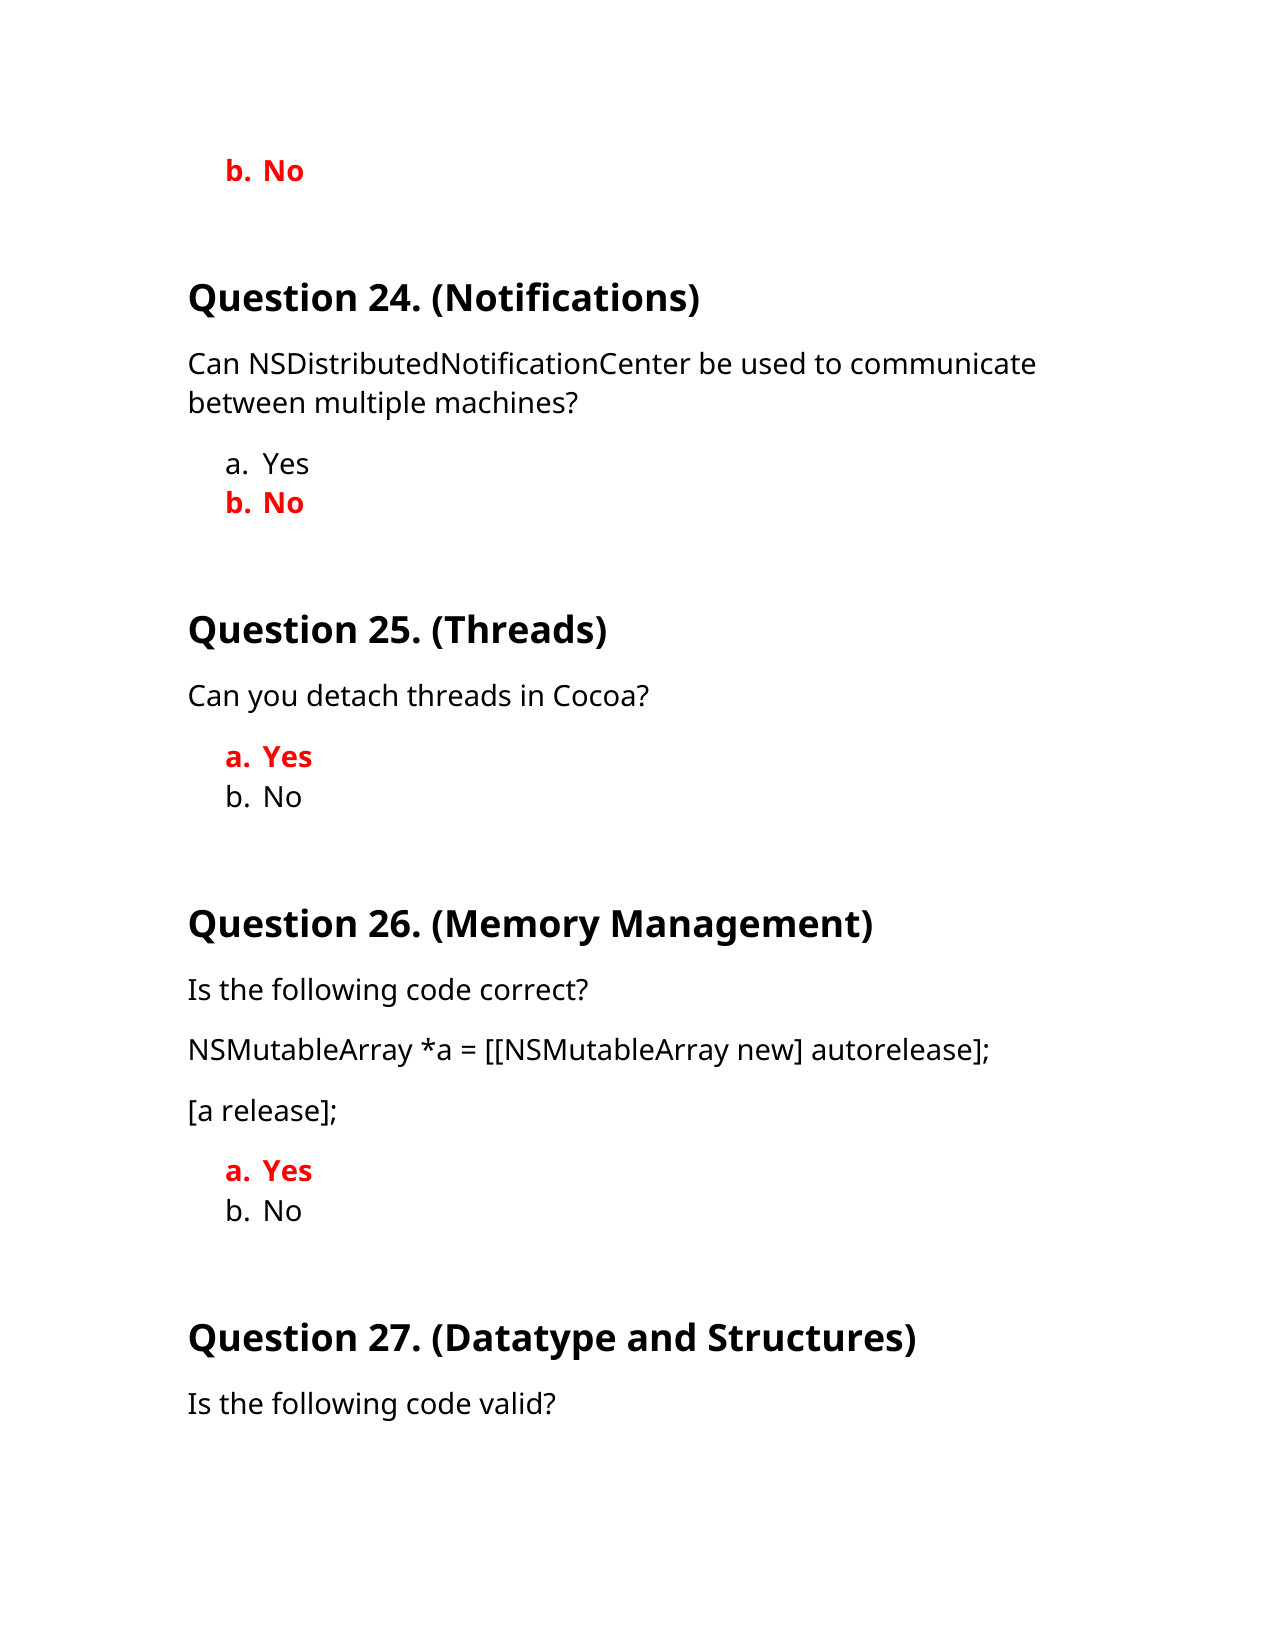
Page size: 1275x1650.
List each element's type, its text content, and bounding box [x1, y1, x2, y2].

text Is the following code valid? [187, 1383, 1087, 1423]
list No [225, 483, 1087, 522]
text [a release]; [187, 1090, 1087, 1129]
list No [225, 776, 1087, 816]
text Can you detach threads in Cocoa? [187, 676, 1087, 715]
text Question 25. (Threads) [187, 604, 1087, 655]
text Can NSDistributedNotificationCenter be used to communicate between multiple machines? [187, 343, 1087, 422]
list Yes [225, 736, 1087, 776]
list No [225, 1190, 1087, 1230]
text Question 26. (Memory Management) [187, 897, 1087, 948]
text Question 27. (Datatype and Structures) [187, 1311, 1087, 1362]
list Yes [225, 1150, 1087, 1190]
text NSMutableArray *a = [[NSMutableArray new] autorelease]; [187, 1029, 1087, 1069]
list Yes [225, 443, 1087, 483]
text Question 24. (Notifications) [187, 271, 1087, 322]
list No [225, 150, 1087, 190]
text Is the following code correct? [187, 969, 1087, 1008]
